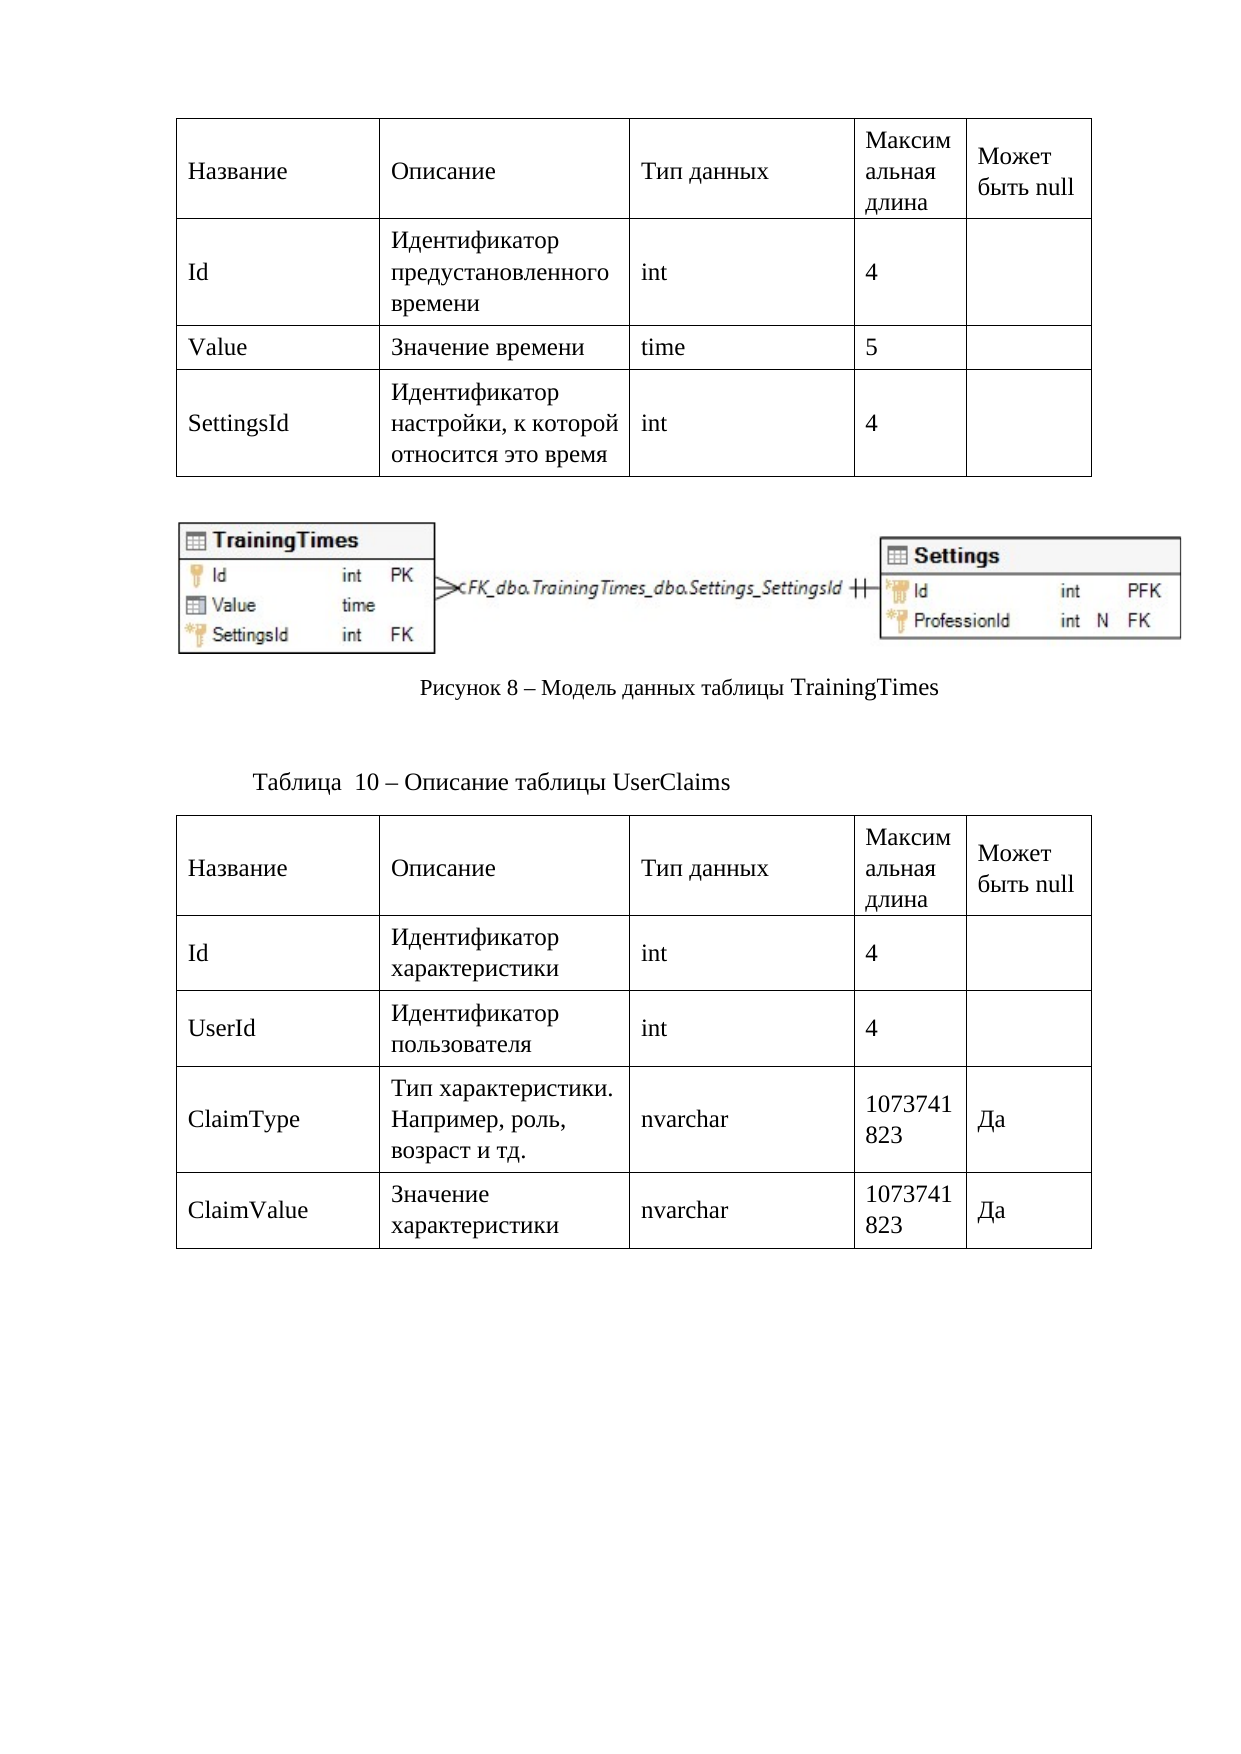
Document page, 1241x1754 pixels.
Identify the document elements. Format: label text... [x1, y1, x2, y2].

table_cell 1073741823 [855, 1173, 966, 1248]
table_cell int [630, 916, 854, 990]
table_cell 4 [855, 219, 966, 325]
table_cell Id [177, 219, 379, 325]
table_header Максимальная длина [855, 119, 966, 218]
table_cell 4 [855, 916, 966, 990]
table_cell Идентификатор предустановленного времени [380, 219, 629, 325]
table_cell nvarchar [630, 1173, 854, 1248]
table_cell Да [967, 1173, 1091, 1248]
text Таблица 10 – Описание таблицы UserClaims [177, 767, 1181, 796]
table_cell Идентификатор характеристики [380, 916, 629, 990]
table_cell int [630, 219, 854, 325]
table_header Название [177, 119, 379, 218]
table_cell int [630, 370, 854, 476]
table_cell ClaimValue [177, 1173, 379, 1248]
table_header Описание [380, 816, 629, 915]
table_cell Да [967, 1067, 1091, 1172]
table_cell Тип характеристики. Например, роль, возраст и тд. [380, 1067, 629, 1172]
table_cell UserId [177, 991, 379, 1066]
table_header Описание [380, 119, 629, 218]
table_cell Значение характеристики [380, 1173, 629, 1248]
picture [177, 522, 1182, 654]
table_cell time [630, 326, 854, 369]
table_cell 4 [855, 370, 966, 476]
table_cell nvarchar [630, 1067, 854, 1172]
table_cell Значение времени [380, 326, 629, 369]
table_cell Id [177, 916, 379, 990]
table_cell 5 [855, 326, 966, 369]
table_cell Идентификатор пользователя [380, 991, 629, 1066]
table_cell 4 [855, 991, 966, 1066]
text Рисунок 8 – Модель данных таблицы TrainingTimes [177, 672, 1181, 701]
table_header Максимальная длина [855, 816, 966, 915]
table_header Может быть null [967, 816, 1091, 915]
table_header Тип данных [630, 816, 854, 915]
table_header Может быть null [967, 119, 1091, 218]
table_cell 1073741823 [855, 1067, 966, 1172]
table_cell SettingsId [177, 370, 379, 476]
table_cell [967, 370, 1091, 476]
table_cell [967, 326, 1091, 369]
table_cell ClaimType [177, 1067, 379, 1172]
table_cell [967, 916, 1091, 990]
table_cell Идентификатор настройки, к которой относится это время [380, 370, 629, 476]
table_cell int [630, 991, 854, 1066]
table_cell [967, 991, 1091, 1066]
table_cell [967, 219, 1091, 325]
table_header Тип данных [630, 119, 854, 218]
table_header Название [177, 816, 379, 915]
table_cell Value [177, 326, 379, 369]
